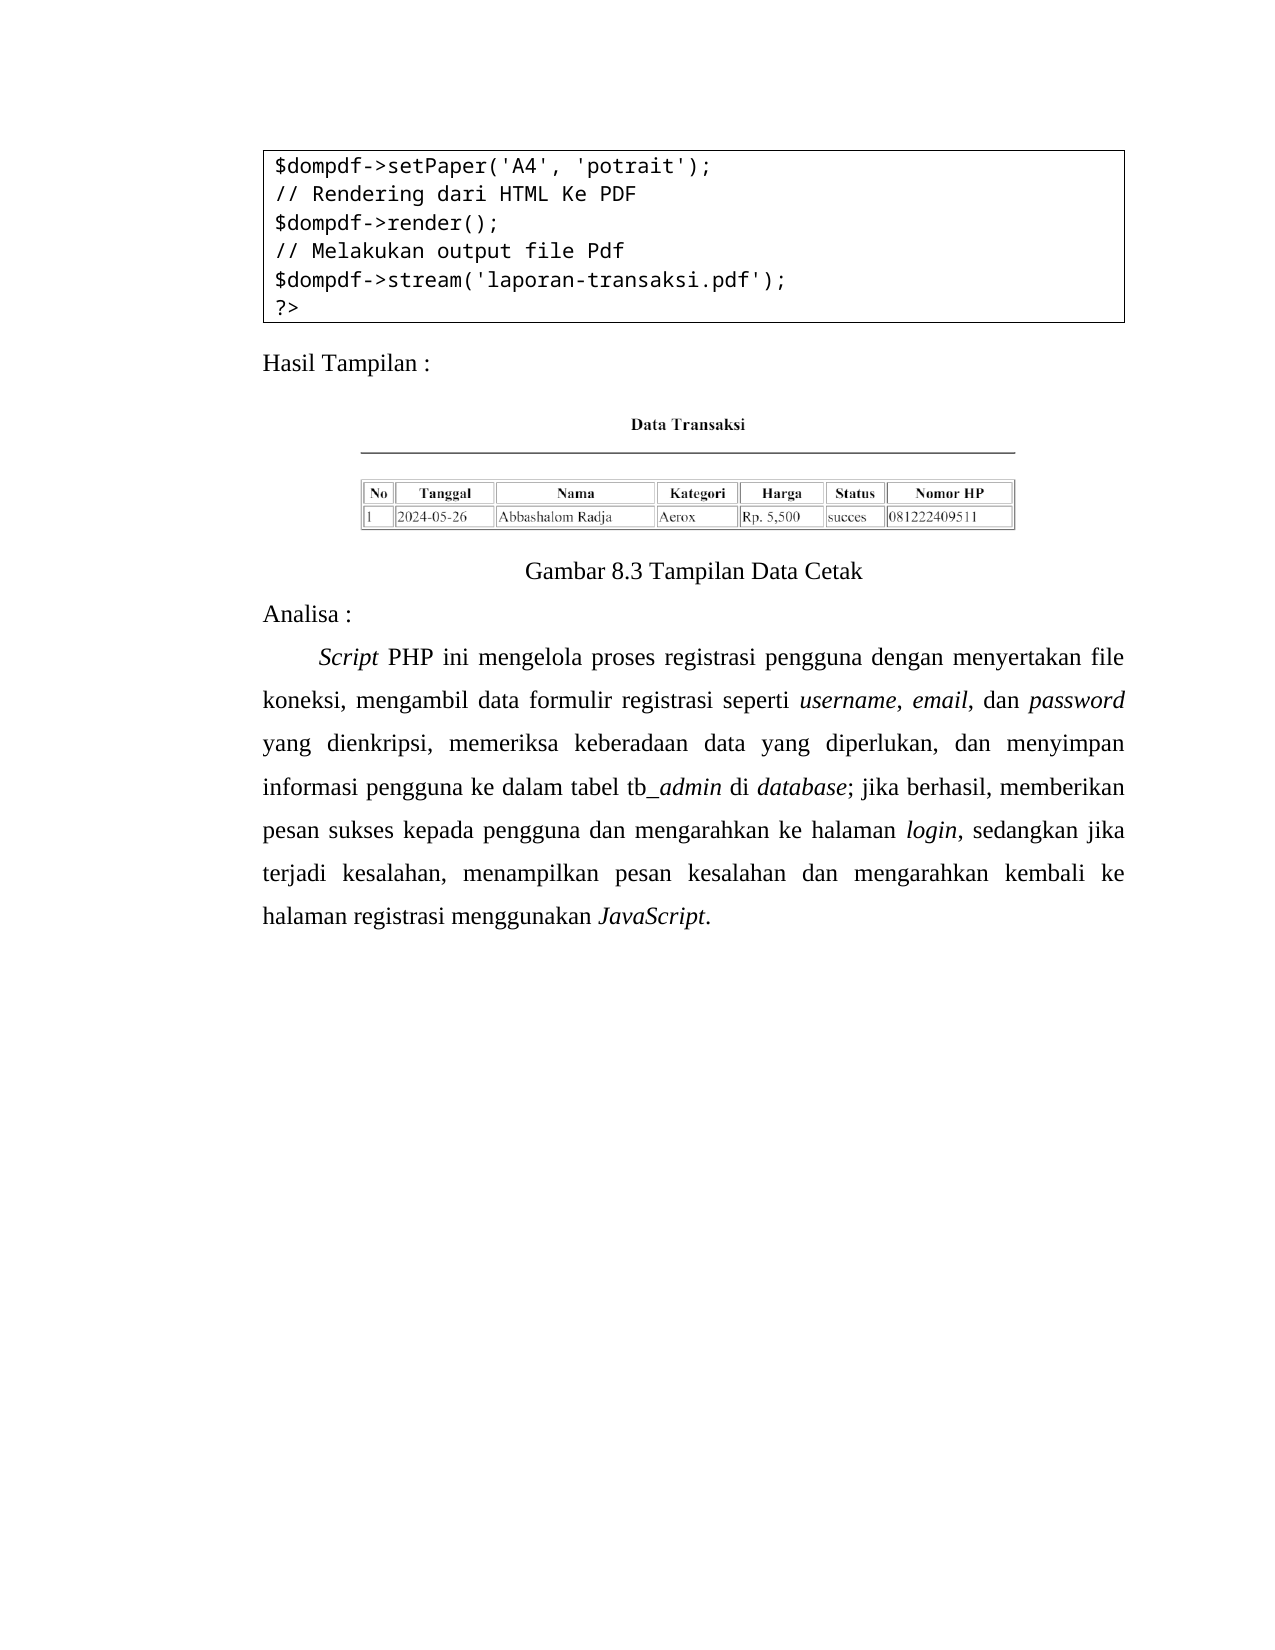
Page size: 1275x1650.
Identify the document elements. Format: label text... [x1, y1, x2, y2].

list Gambar 8.3 Tampilan Data Cetak [262, 556, 1125, 585]
picture [342, 390, 1046, 542]
list Script PHP ini mengelola proses registrasi pengguna dengan menyertakan file koneksi, mengambil data formulir registrasi seperti username, email, dan password yang dienkripsi, memeriksa keberadaan data yang diperlukan, dan menyimpan informasi pengguna ke dalam tabel tb_admin di database; jika berhasil, memberikan pesan sukses kepada pengguna dan mengarahkan ke halaman login, sedangkan jika terjadi kesalahan, menampilkan pesan kesalahan dan mengarahkan kembali ke halaman registrasi menggunakan JavaScript. [262, 642, 1125, 930]
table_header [264, 151, 1124, 322]
list Hasil Tampilan : [262, 348, 1125, 376]
list Analisa : [262, 599, 1125, 628]
